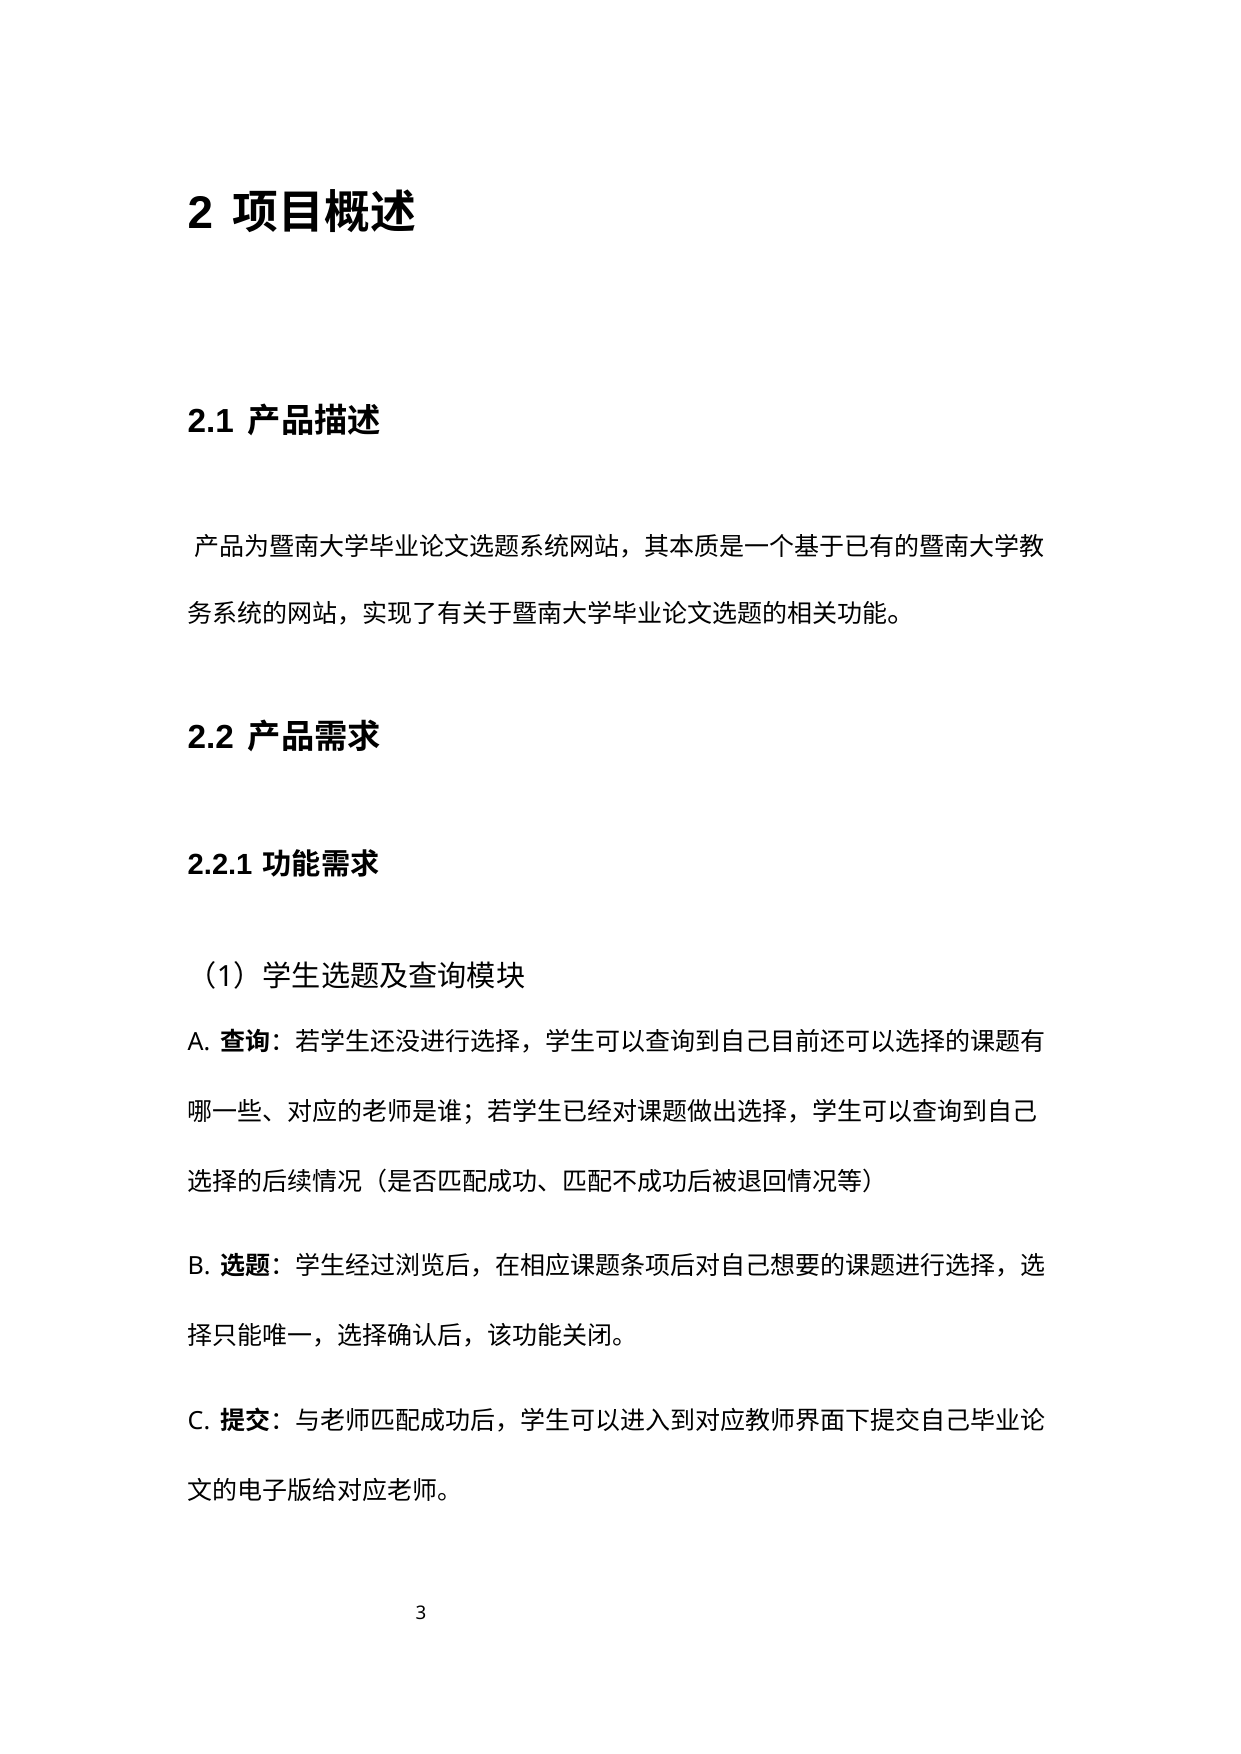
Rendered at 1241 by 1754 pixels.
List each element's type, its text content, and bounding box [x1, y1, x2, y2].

list 选题：学生经过浏览后，在相应课题条项后对自己想要的课题进行选择，选择只能唯一，选择确认后，该功能关闭。 [187, 1231, 1053, 1366]
subtitle 产品描述 [187, 385, 1053, 450]
subtitle 项目概述 [187, 160, 1053, 257]
text （1）学生选题及查询模块 [187, 942, 1053, 1007]
list 提交：与老师匹配成功后，学生可以进入到对应教师界面下提交自己毕业论文的电子版给对应老师。 [187, 1386, 1053, 1521]
list 查询：若学生还没进行选择，学生可以查询到自己目前还可以选择的课题有哪一些、对应的老师是谁；若学生已经对课题做出选择，学生可以查询到自己选择的后续情况（是否匹配成功、匹配不成功后被退回情况等） [187, 1007, 1053, 1212]
text 产品为暨南大学毕业论文选题系统网站，其本质是一个基于已有的暨南大学教务系统的网站，实现了有关于暨南大学毕业论文选题的相关功能。 [187, 512, 1053, 642]
subtitle 功能需求 [187, 829, 1053, 894]
subtitle 产品需求 [187, 702, 1053, 767]
